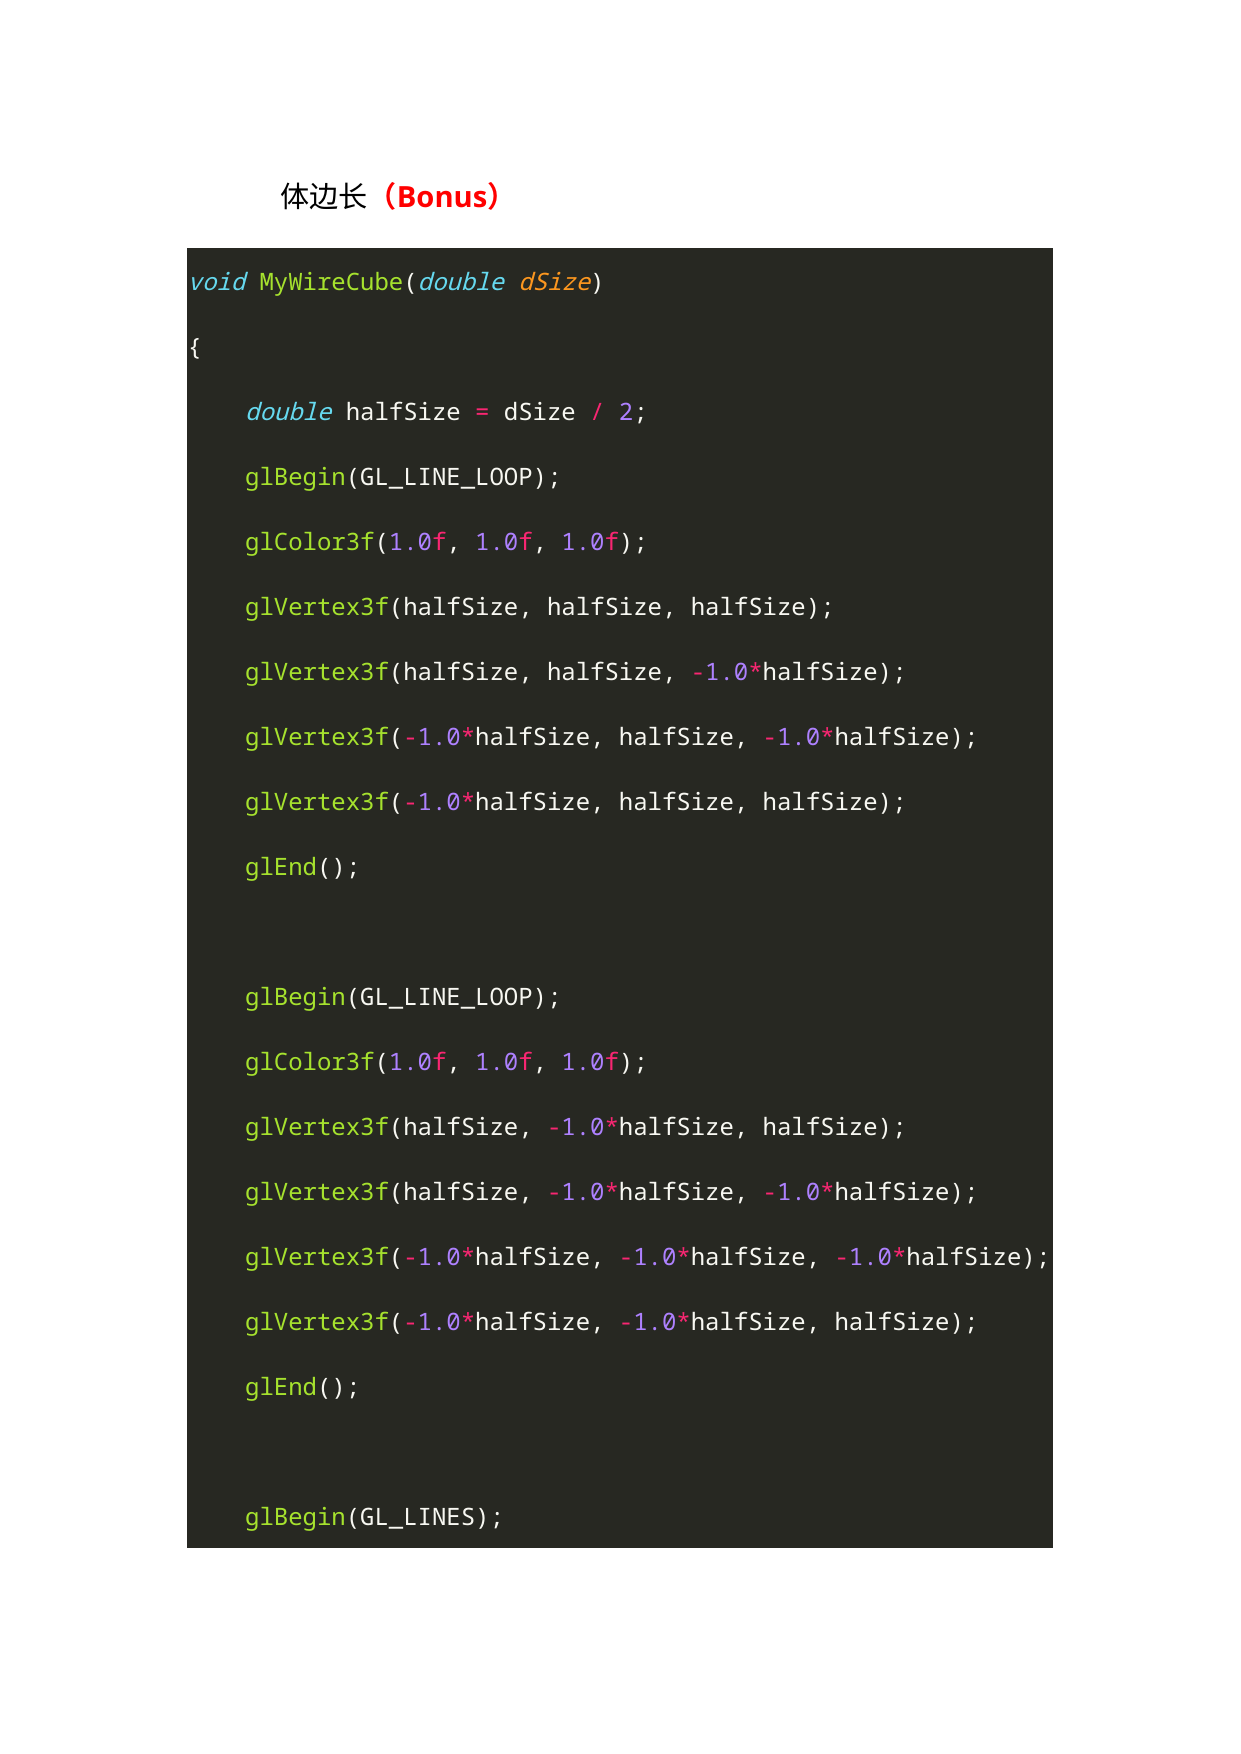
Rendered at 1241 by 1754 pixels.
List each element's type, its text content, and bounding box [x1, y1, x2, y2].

text glVertex3f(halfSize, halfSize, -1.0*halfSize); [187, 638, 1053, 703]
text double halfSize = dSize / 2; [187, 378, 1053, 443]
text glVertex3f(-1.0*halfSize, halfSize, -1.0*halfSize); [187, 703, 1053, 768]
text glVertex3f(halfSize, halfSize, halfSize); [187, 573, 1053, 638]
text glVertex3f(-1.0*halfSize, -1.0*halfSize, halfSize); [187, 1288, 1053, 1353]
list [236, 162, 1053, 227]
text glBegin(GL_LINE_LOOP); [187, 963, 1053, 1028]
text glEnd(); [187, 1353, 1053, 1418]
text glVertex3f(-1.0*halfSize, -1.0*halfSize, -1.0*halfSize); [187, 1223, 1053, 1288]
text glVertex3f(halfSize, -1.0*halfSize, halfSize); [187, 1093, 1053, 1158]
text glEnd(); [187, 833, 1053, 898]
text void MyWireCube(double dSize) [187, 248, 1053, 313]
text glColor3f(1.0f, 1.0f, 1.0f); [187, 1028, 1053, 1093]
text glBegin(GL_LINES); [187, 1483, 1053, 1548]
text { [187, 313, 1053, 378]
text glBegin(GL_LINE_LOOP); [187, 443, 1053, 508]
text glVertex3f(-1.0*halfSize, halfSize, halfSize); [187, 768, 1053, 833]
text glColor3f(1.0f, 1.0f, 1.0f); [187, 508, 1053, 573]
text glVertex3f(halfSize, -1.0*halfSize, -1.0*halfSize); [187, 1158, 1053, 1223]
